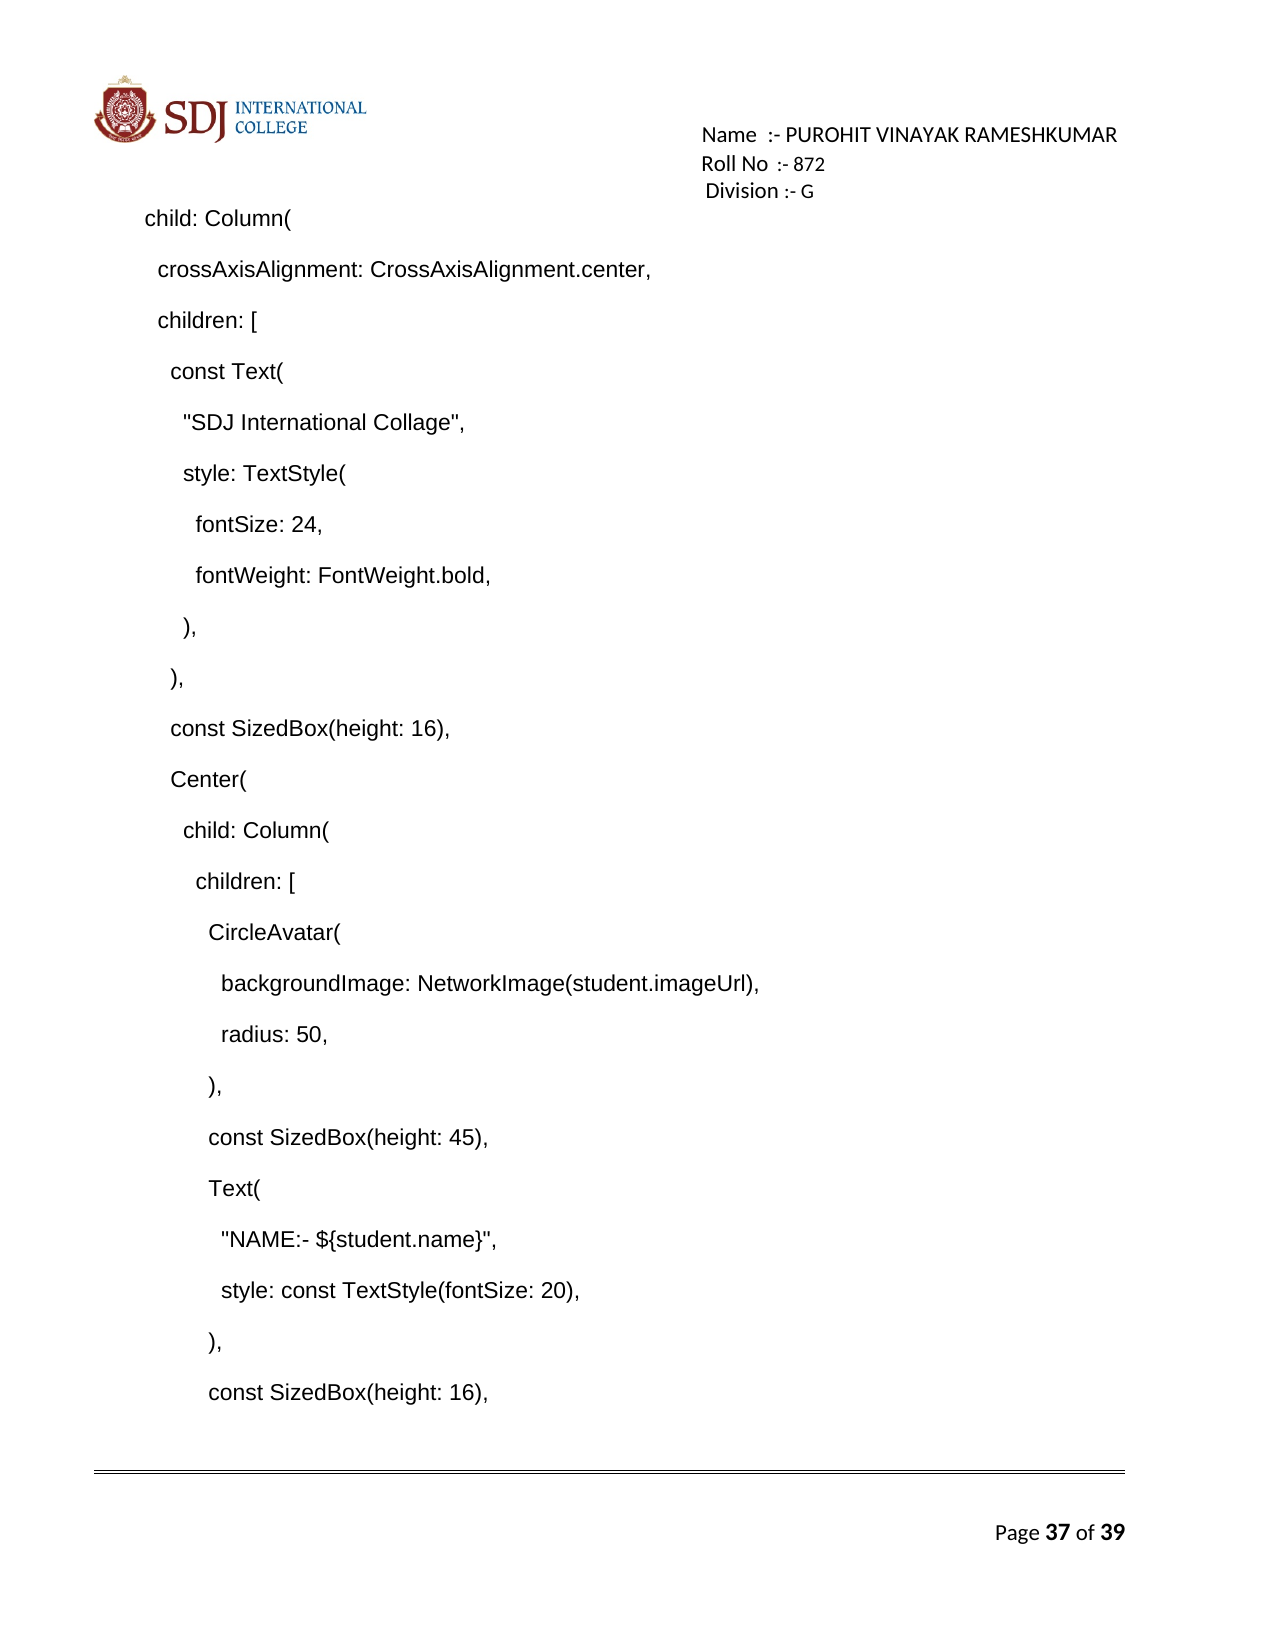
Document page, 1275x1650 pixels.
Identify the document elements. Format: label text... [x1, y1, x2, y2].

text fontSize: 24, [94, 511, 1125, 537]
text backgroundImage: NetworkImage(student.imageUrl), [94, 970, 1125, 997]
text child: Column( [94, 205, 1125, 231]
text const SizedBox(height: 16), [94, 715, 1125, 741]
text const Text( [94, 358, 1125, 384]
text children: [ [94, 307, 1125, 333]
text "NAME:- ${student.name}", [94, 1226, 1125, 1252]
text style: TextStyle( [94, 460, 1125, 486]
text child: Column( [94, 817, 1125, 843]
text radius: 50, [94, 1021, 1125, 1048]
text ), [94, 664, 1125, 690]
text CircleAvatar( [94, 919, 1125, 946]
text const SizedBox(height: 16), [94, 1379, 1125, 1470]
text style: const TextStyle(fontSize: 20), [94, 1277, 1125, 1303]
text Center( [94, 766, 1125, 792]
text crossAxisAlignment: CrossAxisAlignment.center, [94, 256, 1125, 282]
text fontWeight: FontWeight.bold, [94, 562, 1125, 588]
text children: [ [94, 868, 1125, 894]
text ), [94, 1328, 1125, 1354]
text Text( [94, 1174, 1125, 1201]
text const SizedBox(height: 45), [94, 1123, 1125, 1150]
text ), [94, 1072, 1125, 1099]
text ), [94, 613, 1125, 639]
picture [93, 75, 367, 143]
text "SDJ International Collage", [94, 409, 1125, 435]
